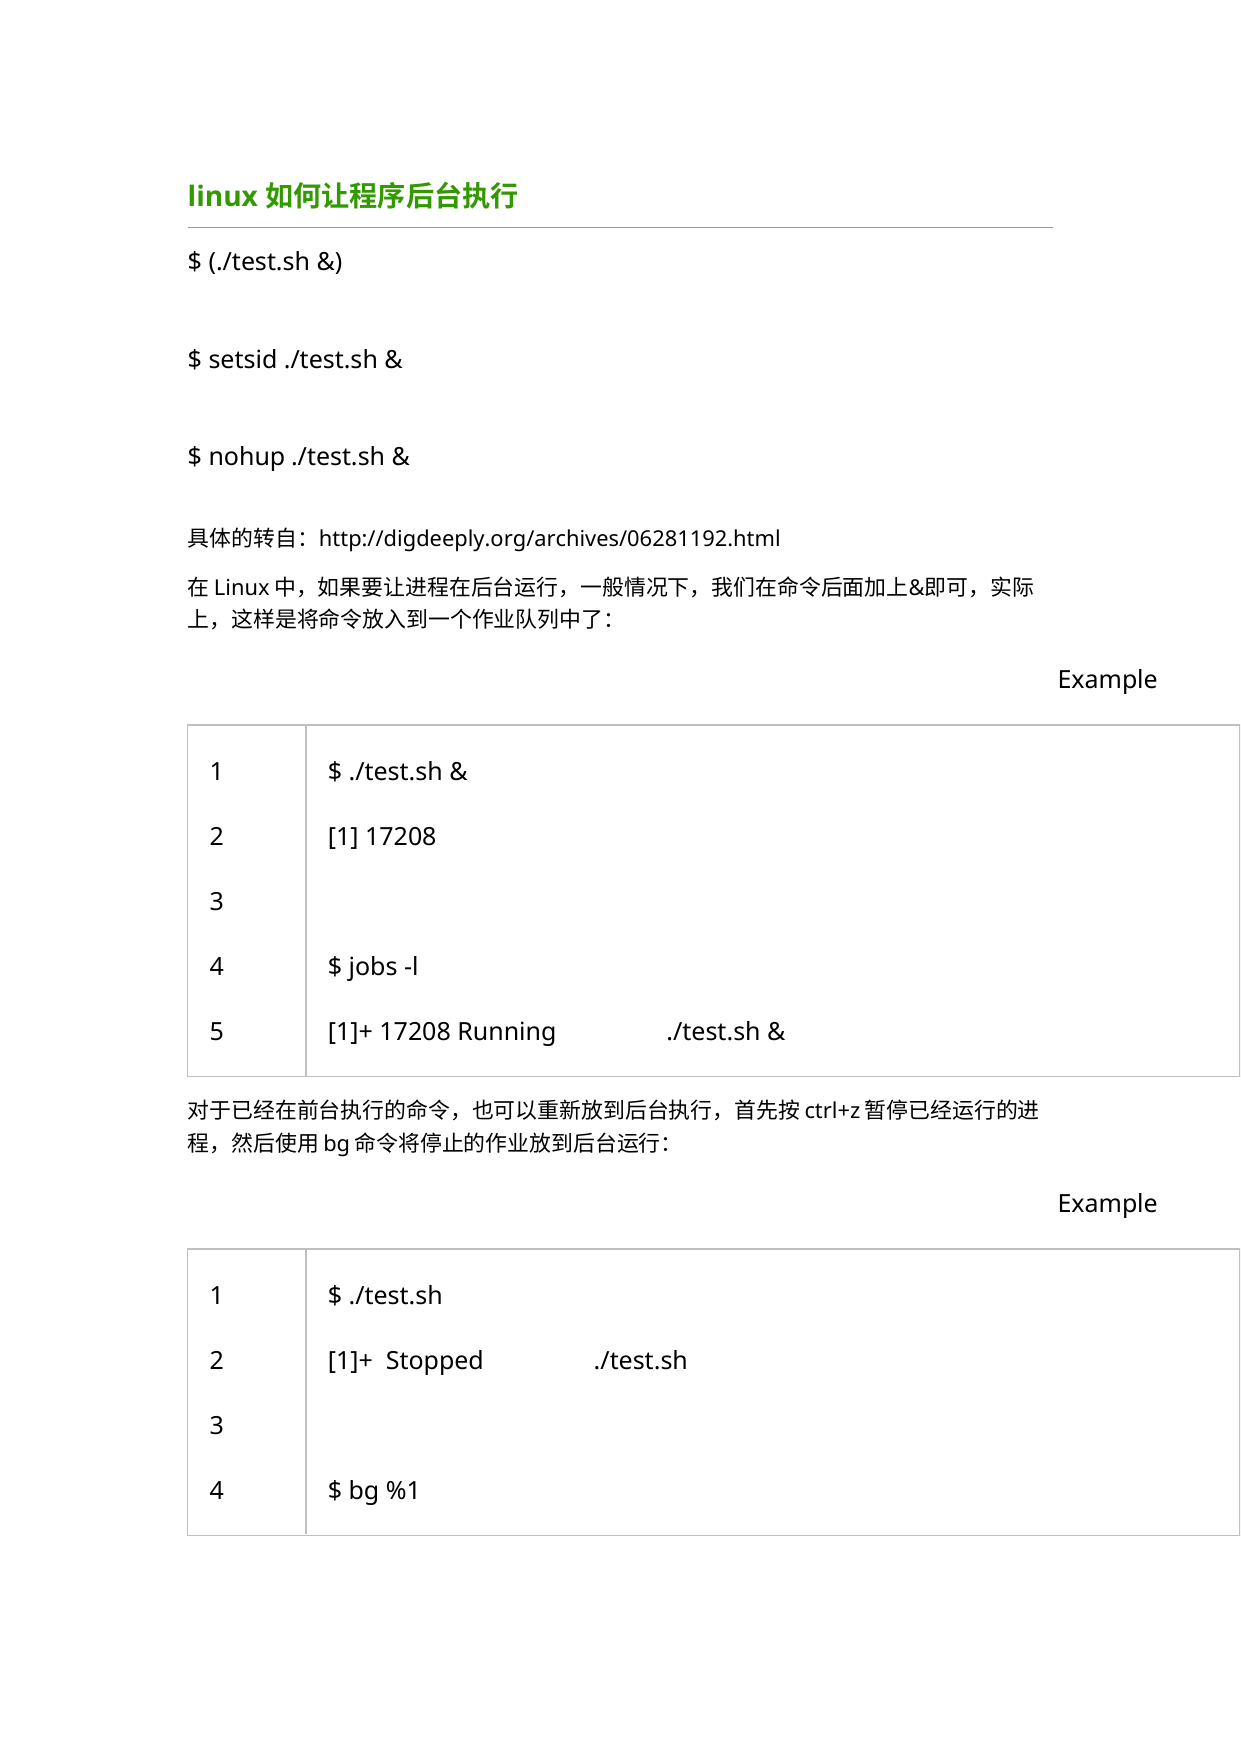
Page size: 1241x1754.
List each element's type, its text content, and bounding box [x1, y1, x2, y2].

text $ (./test.sh &) [187, 228, 1053, 293]
text linux 如何让程序后台执行 [187, 162, 1053, 228]
text 在Linux中，如果要让进程在后台运行，一般情况下，我们在命令后面加上&即可，实际上，这样是将命令放入到一个作业队列中了： [187, 569, 1053, 634]
text 具体的转自：http://digdeeply.org/archives/06281192.html [187, 521, 1053, 553]
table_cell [307, 1250, 1239, 1534]
table_cell 1 2 3 4 5 [188, 726, 305, 1076]
table_header Example [188, 1158, 1240, 1248]
text $ nohup ./test.sh & [187, 423, 1053, 488]
text $ setsid ./test.sh & [187, 326, 1053, 391]
text 对于已经在前台执行的命令，也可以重新放到后台执行，首先按ctrl+z暂停已经运行的进程，然后使用bg命令将停止的作业放到后台运行： [187, 1093, 1053, 1158]
table_header Example [188, 634, 1240, 724]
table_cell $ ./test.sh & [1] 17208 $ jobs -l [1]+ 17208 Running ./test.sh & [307, 726, 1239, 1076]
table_cell 1 2 3 4 5 6 7 8 [188, 1250, 305, 1534]
